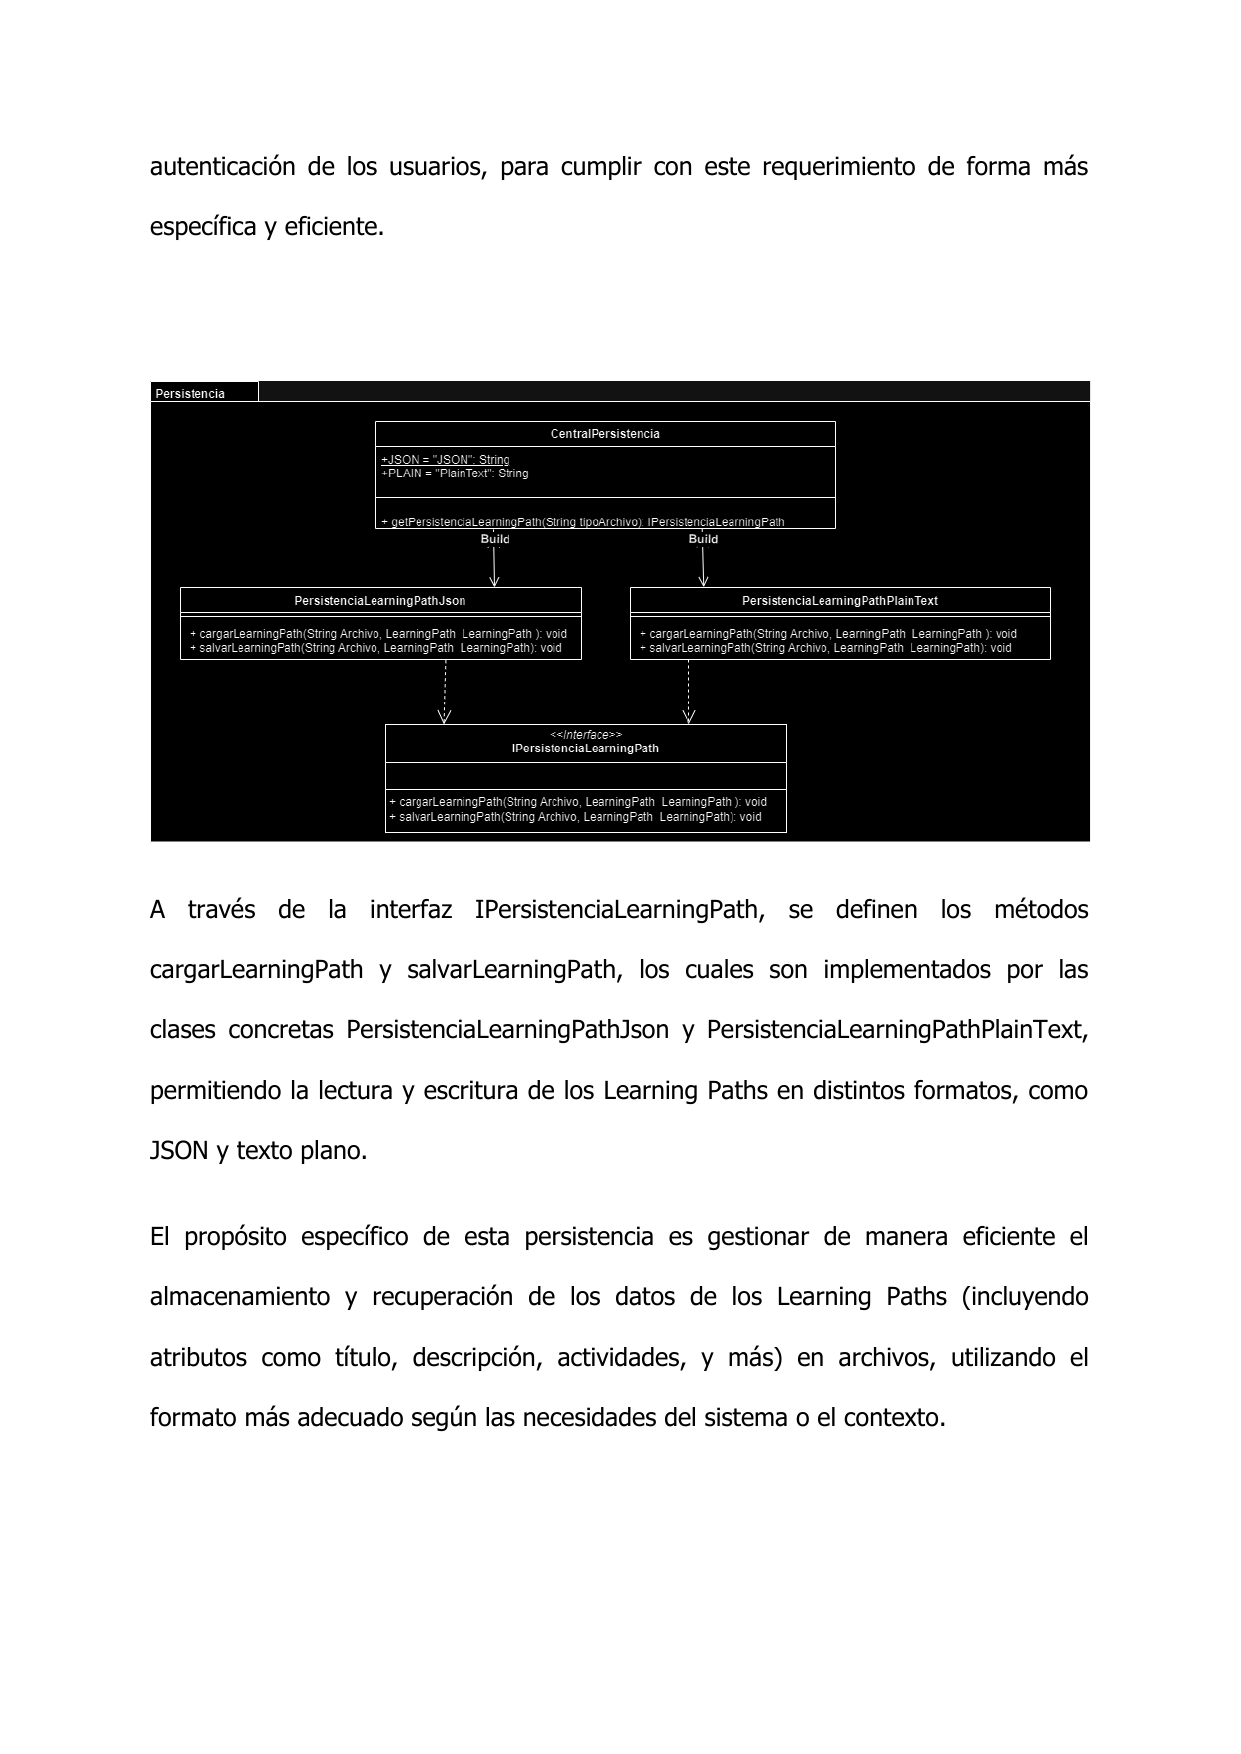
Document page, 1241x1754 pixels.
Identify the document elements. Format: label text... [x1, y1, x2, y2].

text El propósito específico de esta persistencia es gestionar de manera eficiente el almacenamiento y recuperación de los datos de los Learning Paths (incluyendo atributos como título, descripción, actividades, y más) en archivos, utilizando el formato más adecuado según las necesidades del sistema o el contexto. [150, 1220, 1090, 1432]
text A través de la interfaz IPersistenciaLearningPath, se definen los métodos cargarLearningPath y salvarLearningPath, los cuales son implementados por las clases concretas PersistenciaLearningPathJson y PersistenciaLearningPathPlainText, permitiendo la lectura y escritura de los Learning Paths en distintos formatos, como JSON y texto plano. [150, 893, 1090, 1165]
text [150, 150, 1090, 241]
picture [150, 381, 1091, 842]
